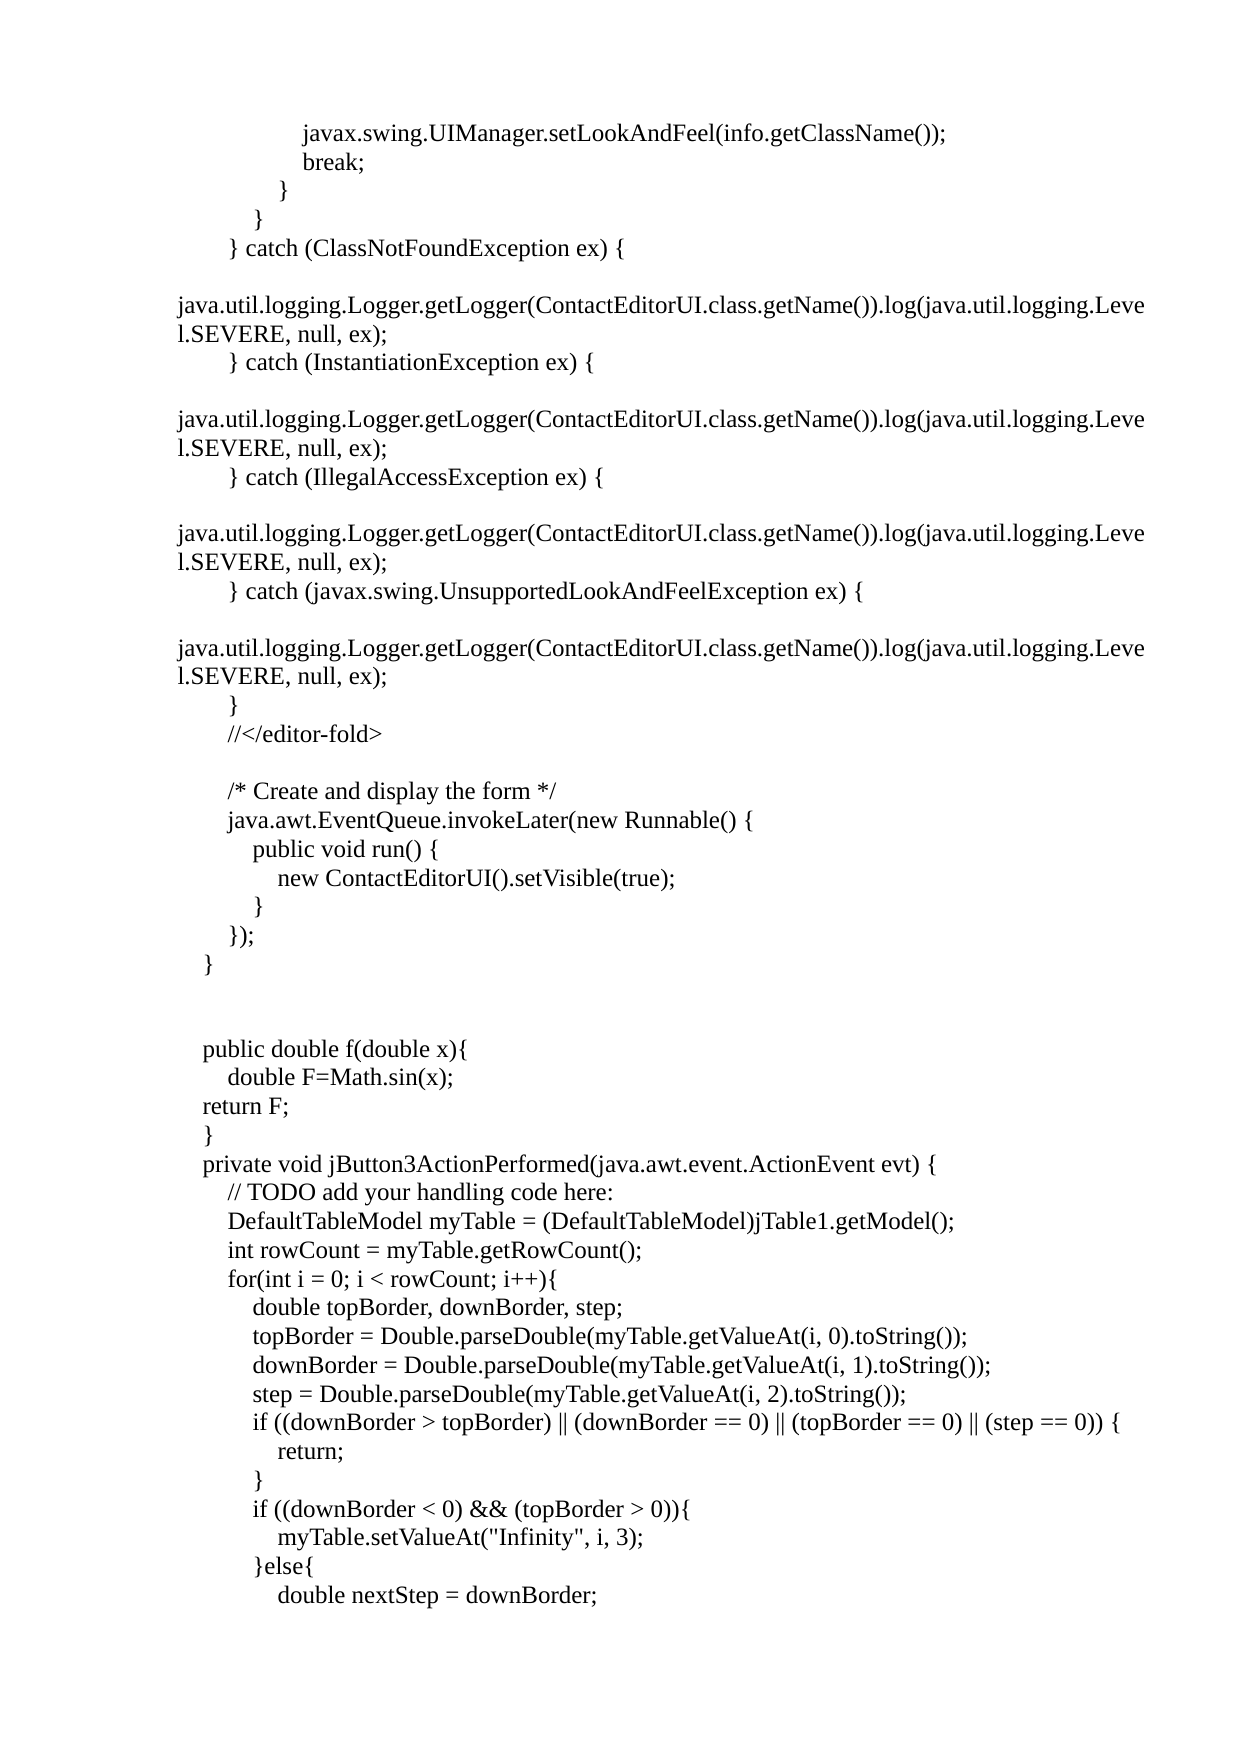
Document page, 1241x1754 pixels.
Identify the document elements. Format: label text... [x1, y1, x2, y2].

text DefaultTableModel myTable = (DefaultTableModel)jTable1.getModel(); [177, 1206, 1152, 1235]
text return; [177, 1436, 1152, 1465]
text java.util.logging.Logger.getLogger(ContactEditorUI.class.getName()).log(java.util.logging.Level.SEVERE, null, ex); [177, 490, 1152, 576]
text //</editor-fold> [177, 719, 1152, 748]
text java.util.logging.Logger.getLogger(ContactEditorUI.class.getName()).log(java.util.logging.Level.SEVERE, null, ex); [177, 605, 1152, 690]
text if ((downBorder > topBorder) || (downBorder == 0) || (topBorder == 0) || (step == 0)) { [177, 1407, 1152, 1436]
text } catch (javax.swing.UnsupportedLookAndFeelException ex) { [177, 576, 1152, 605]
text if ((downBorder < 0) && (topBorder > 0)){ [177, 1494, 1152, 1522]
text double nextStep = downBorder; [177, 1580, 1152, 1609]
text } [177, 690, 1152, 719]
text }else{ [177, 1551, 1152, 1580]
text javax.swing.UIManager.setLookAndFeel(info.getClassName()); [177, 118, 1152, 147]
text } [177, 1465, 1152, 1494]
text return F; [177, 1091, 1152, 1120]
text } [177, 891, 1152, 920]
text /* Create and display the form */ [177, 776, 1152, 805]
text private void jButton3ActionPerformed(java.awt.event.ActionEvent evt) { [177, 1149, 1152, 1177]
text } [177, 204, 1152, 233]
text } [177, 949, 1152, 978]
text } catch (ClassNotFoundException ex) { [177, 233, 1152, 262]
text downBorder = Double.parseDouble(myTable.getValueAt(i, 1).toString()); [177, 1350, 1152, 1379]
text topBorder = Double.parseDouble(myTable.getValueAt(i, 0).toString()); [177, 1321, 1152, 1350]
text break; [177, 147, 1152, 176]
text public void run() { [177, 834, 1152, 863]
text java.util.logging.Logger.getLogger(ContactEditorUI.class.getName()).log(java.util.logging.Level.SEVERE, null, ex); [177, 262, 1152, 347]
text public double f(double x){ [177, 1034, 1152, 1062]
text java.awt.EventQueue.invokeLater(new Runnable() { [177, 805, 1152, 834]
text double topBorder, downBorder, step; [177, 1292, 1152, 1321]
text new ContactEditorUI().setVisible(true); [177, 863, 1152, 891]
text double F=Math.sin(x); [177, 1062, 1152, 1091]
text myTable.setValueAt("Infinity", i, 3); [177, 1522, 1152, 1551]
text } catch (InstantiationException ex) { [177, 347, 1152, 376]
text } [177, 1120, 1152, 1149]
text int rowCount = myTable.getRowCount(); [177, 1235, 1152, 1264]
text } [177, 176, 1152, 204]
text } catch (IllegalAccessException ex) { [177, 462, 1152, 490]
text java.util.logging.Logger.getLogger(ContactEditorUI.class.getName()).log(java.util.logging.Level.SEVERE, null, ex); [177, 376, 1152, 462]
text for(int i = 0; i < rowCount; i++){ [177, 1264, 1152, 1292]
text }); [177, 920, 1152, 949]
text step = Double.parseDouble(myTable.getValueAt(i, 2).toString()); [177, 1379, 1152, 1407]
text // TODO add your handling code here: [177, 1177, 1152, 1206]
